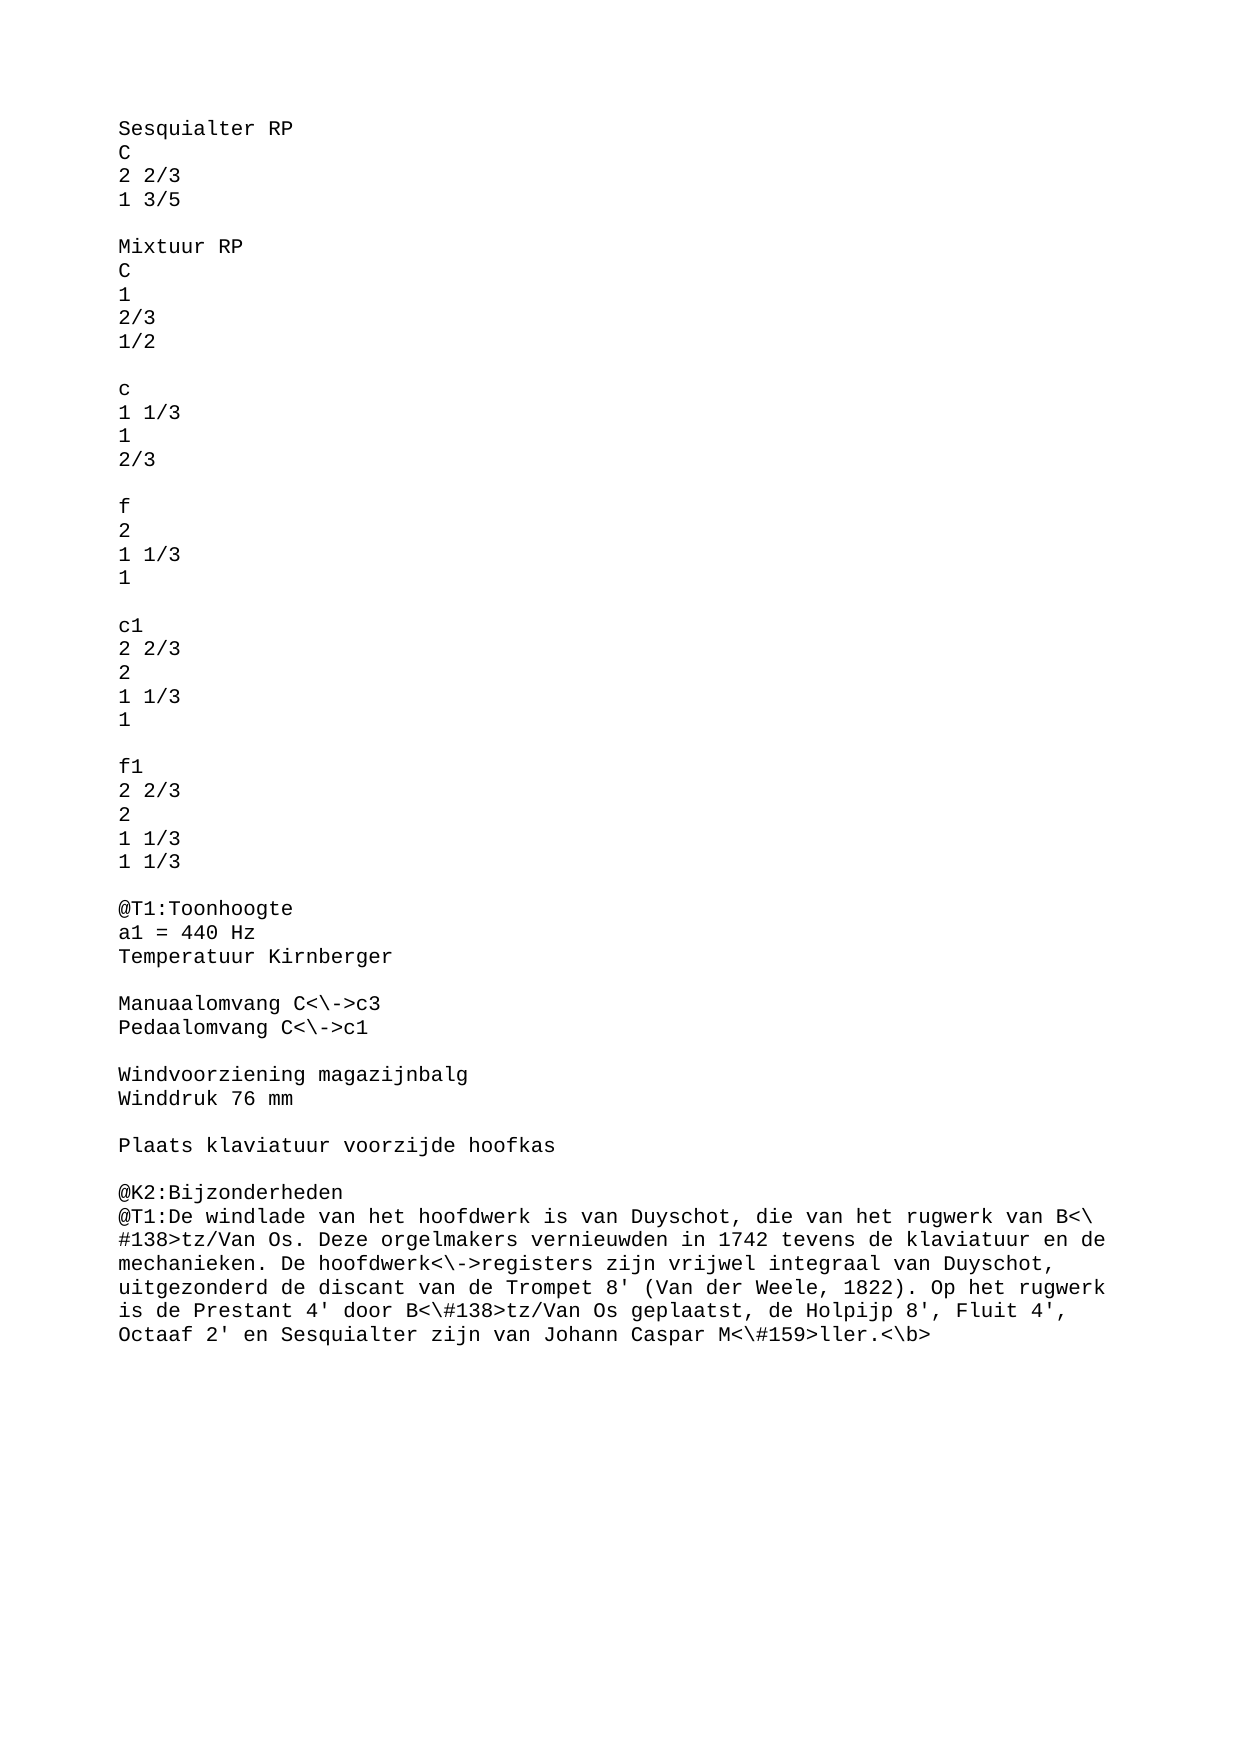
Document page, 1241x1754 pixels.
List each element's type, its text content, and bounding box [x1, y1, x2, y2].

text 1 1/3 [118, 402, 1122, 426]
text Manuaalomvang C<\->c3 [118, 993, 1122, 1017]
text C [118, 142, 1122, 165]
text 1 [118, 426, 1122, 449]
text 1 3/5 [118, 189, 1122, 213]
text Mixtuur RP [118, 236, 1122, 260]
text @K2:Bijzonderheden [118, 1182, 1122, 1206]
text 1 [118, 567, 1122, 591]
text f1 [118, 757, 1122, 780]
text 1 [118, 284, 1122, 307]
text 1/2 [118, 331, 1122, 354]
text f [118, 496, 1122, 520]
text 2 2/3 [118, 165, 1122, 189]
text 2 [118, 804, 1122, 827]
text @T1:Toonhoogte [118, 898, 1122, 922]
text 1 1/3 [118, 851, 1122, 875]
text c1 [118, 615, 1122, 638]
text 2 2/3 [118, 780, 1122, 804]
text Winddruk 76 mm [118, 1088, 1122, 1111]
text 1 [118, 709, 1122, 733]
text 1 1/3 [118, 544, 1122, 567]
text a1 = 440 Hz [118, 922, 1122, 946]
text 2 2/3 [118, 638, 1122, 662]
text C [118, 260, 1122, 284]
text 1 1/3 [118, 686, 1122, 709]
text 2/3 [118, 449, 1122, 473]
text Plaats klaviatuur voorzijde hoofkas [118, 1135, 1122, 1158]
text 1 1/3 [118, 827, 1122, 851]
text c [118, 378, 1122, 402]
text 2/3 [118, 307, 1122, 331]
text 2 [118, 662, 1122, 686]
text Sesquialter RP [118, 118, 1122, 142]
text Temperatuur Kirnberger [118, 946, 1122, 969]
text Pedaalomvang C<\->c1 [118, 1017, 1122, 1040]
text Windvoorziening magazijnbalg [118, 1064, 1122, 1088]
text 2 [118, 520, 1122, 544]
text @T1:De windlade van het hoofdwerk is van Duyschot, die van het rugwerk van B<\#138>tz/Van Os. Deze orgelmakers vernieuwden in 1742 tevens de klaviatuur en de mechanieken. De hoofdwerk<\->registers zijn vrijwel integraal van Duyschot, uitgezonderd de discant van de Trompet 8' (Van der Weele, 1822). Op het rugwerk is de Prestant 4' door B<\#138>tz/Van Os geplaatst, de Holpijp 8', Fluit 4', Octaaf 2' en Sesquialter zijn van Johann Caspar M<\#159>ller.<\b> [118, 1206, 1122, 1348]
